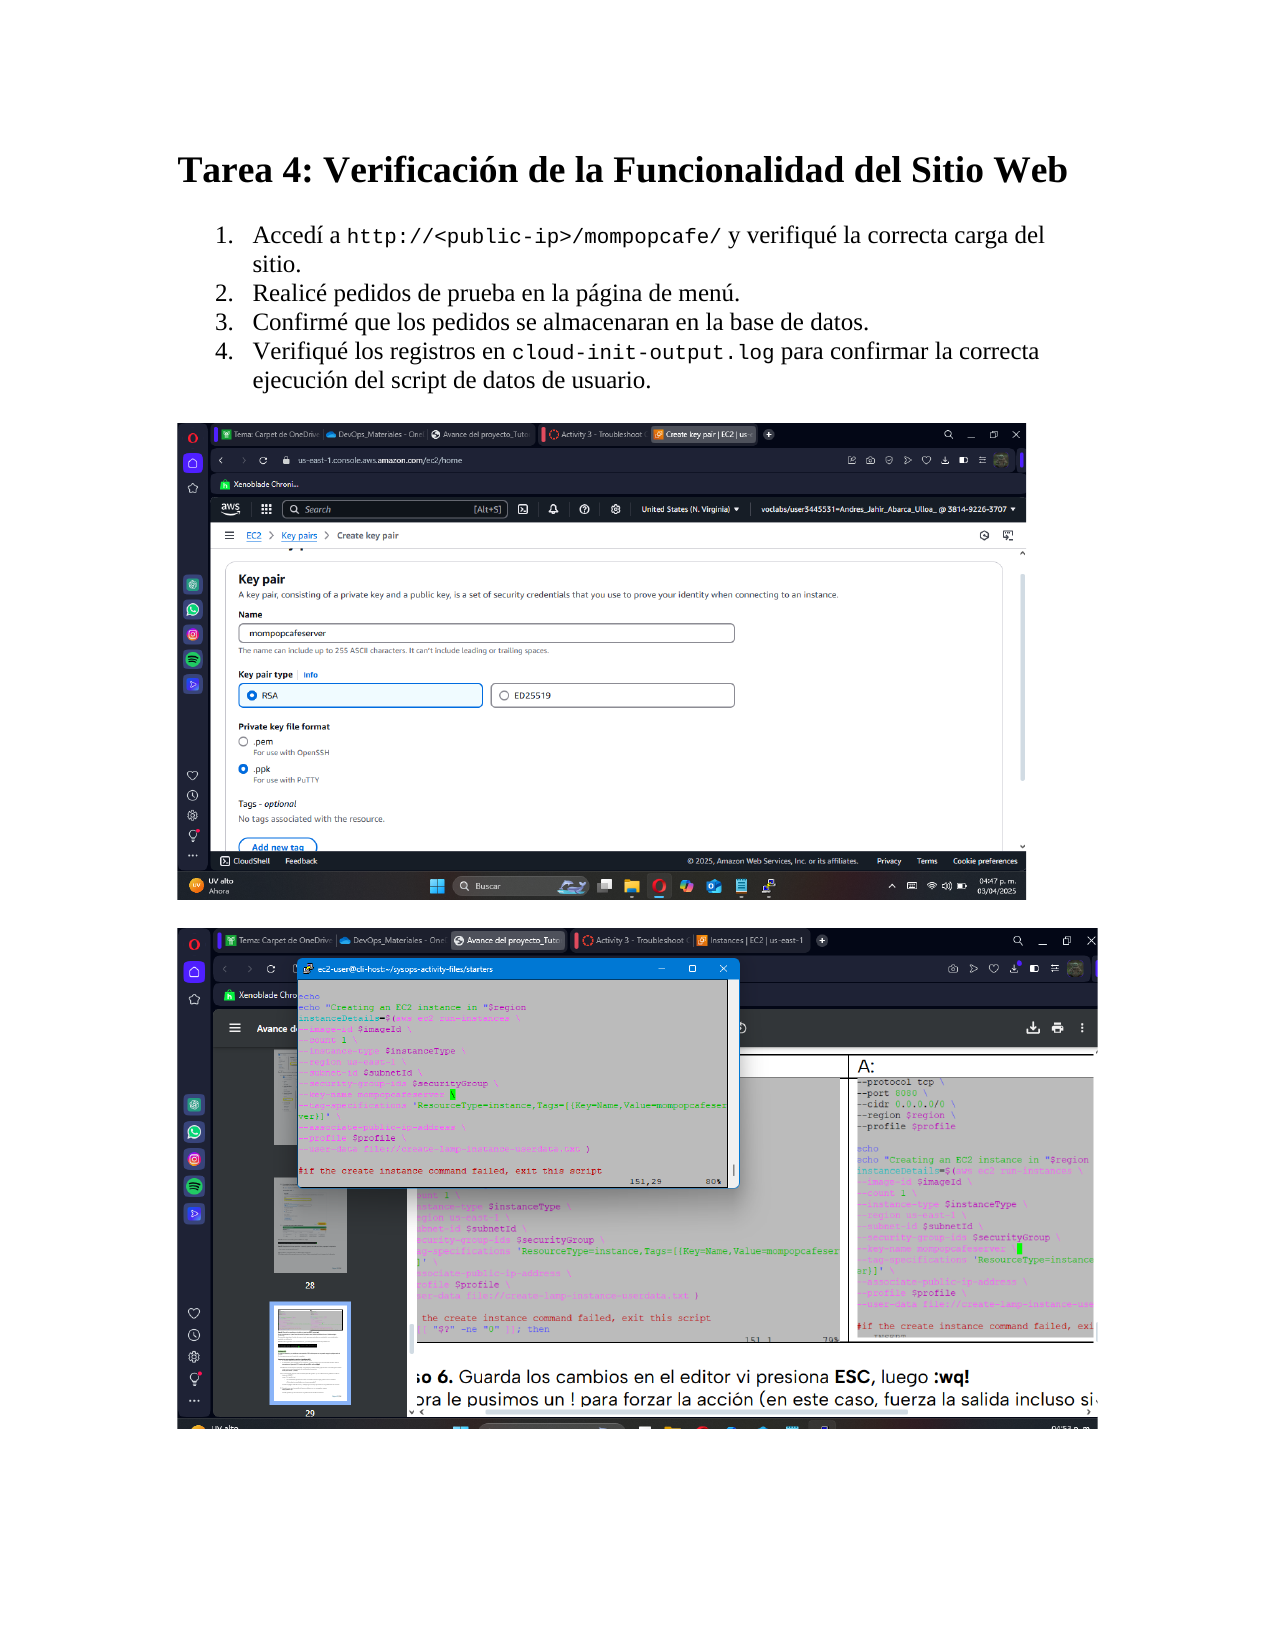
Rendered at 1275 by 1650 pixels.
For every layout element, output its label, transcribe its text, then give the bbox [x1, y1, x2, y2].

picture [177, 928, 1098, 1429]
list Verifiqué los registros en cloud-init-output.log para confirmar la correcta ejecución del script de datos de usuario. [215, 336, 1098, 394]
list Realicé pedidos de prueba en la página de menú. [215, 278, 1098, 307]
list Accedí a http://<public-ip>/mompopcafe/ y verifiqué la correcta carga del sitio. [215, 220, 1098, 278]
text Tarea 4: Verificación de la Funcionalidad del Sitio Web [177, 148, 1098, 191]
list Confirmé que los pedidos se almacenaran en la base de datos. [215, 307, 1098, 336]
picture [177, 423, 1027, 900]
